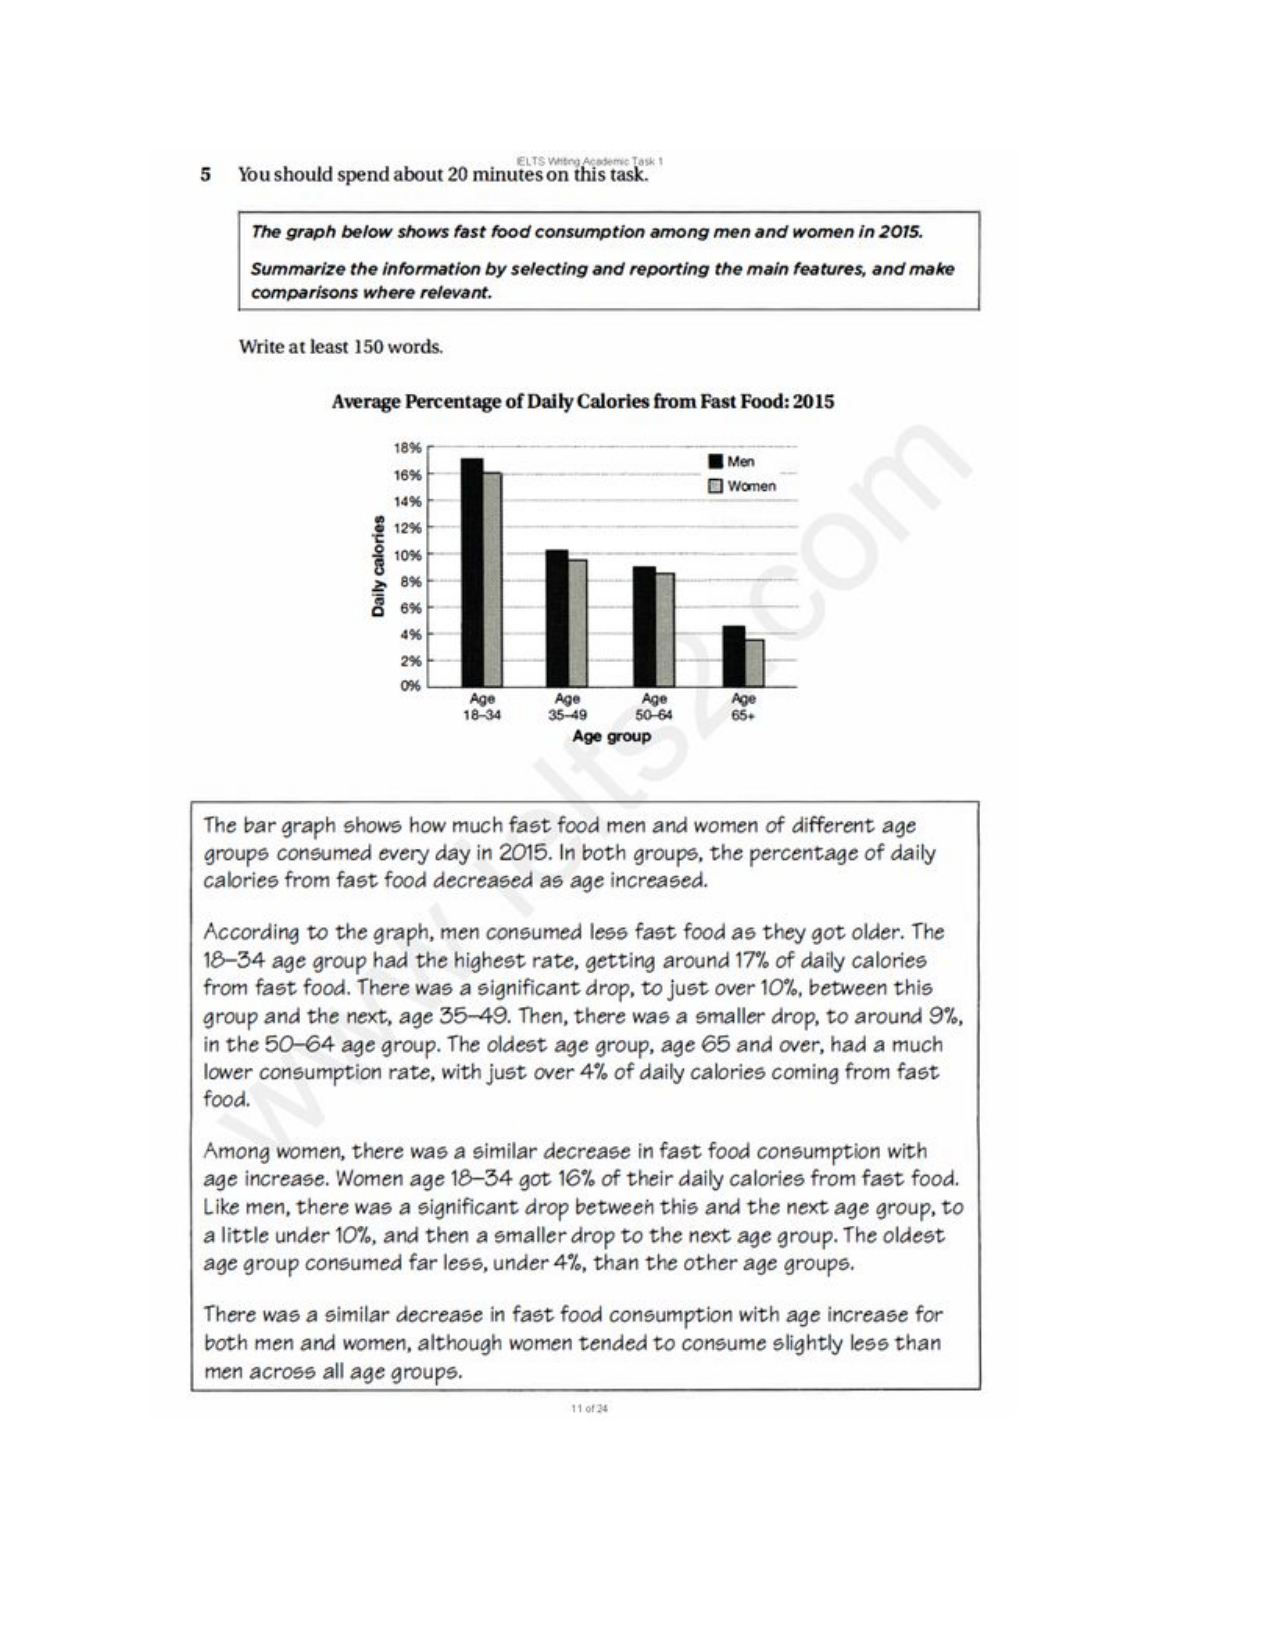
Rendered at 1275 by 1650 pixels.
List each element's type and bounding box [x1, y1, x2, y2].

picture [150, 150, 1030, 1422]
